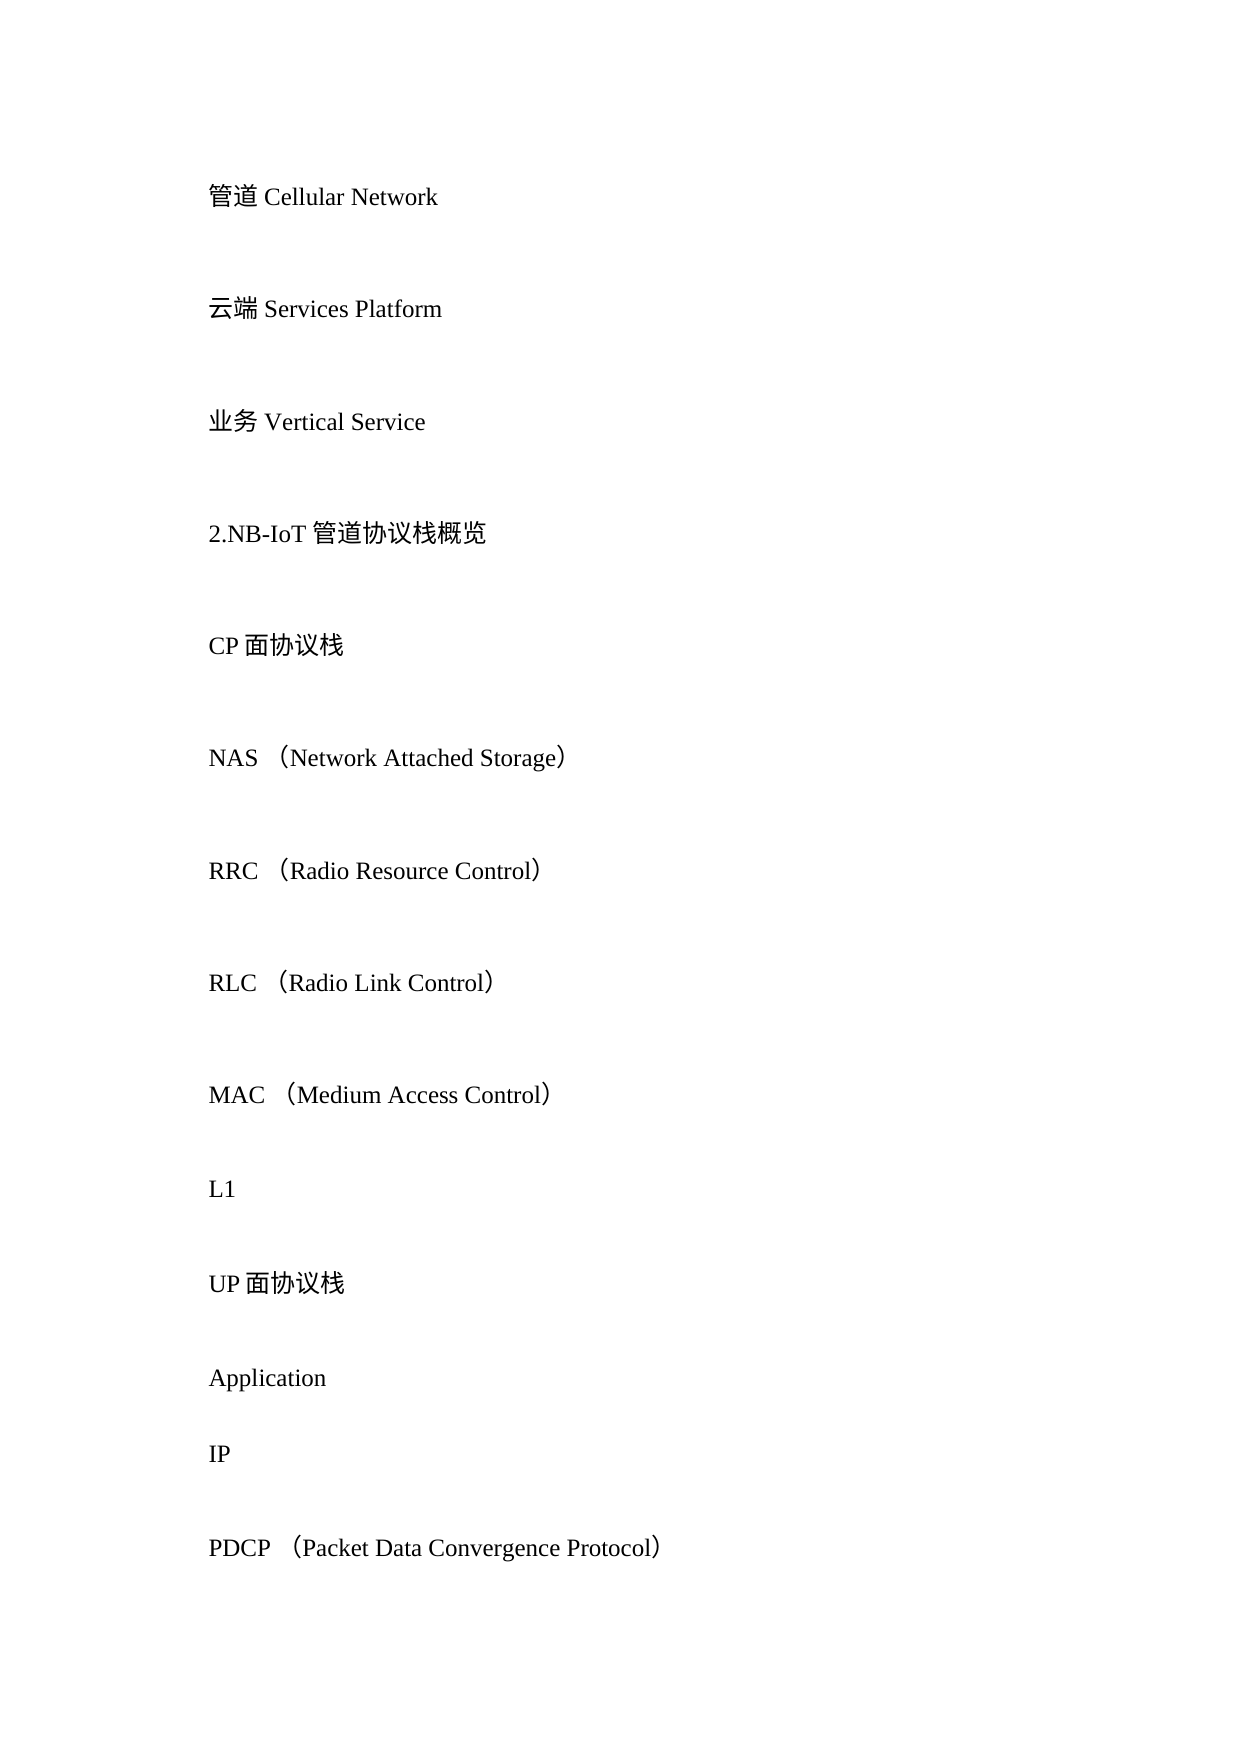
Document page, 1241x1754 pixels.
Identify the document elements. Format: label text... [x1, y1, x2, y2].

text Application [187, 1361, 1053, 1393]
text 云端 Services Platform [187, 274, 1053, 339]
text RRC （Radio Resource Control） [187, 836, 1053, 901]
text 管道 Cellular Network [187, 162, 1053, 227]
text IP [187, 1437, 1053, 1469]
text L1 [187, 1173, 1053, 1205]
text NAS （Network Attached Storage） [187, 723, 1053, 788]
text CP面协议栈 [187, 611, 1053, 676]
text 2.NB-IoT 管道协议栈概览 [187, 499, 1053, 564]
text RLC （Radio Link Control） [187, 948, 1053, 1013]
text PDCP （Packet Data Convergence Protocol） [187, 1513, 1053, 1578]
text 业务 Vertical Service [187, 387, 1053, 452]
text UP面协议栈 [187, 1249, 1053, 1314]
text MAC （Medium Access Control） [187, 1060, 1053, 1125]
